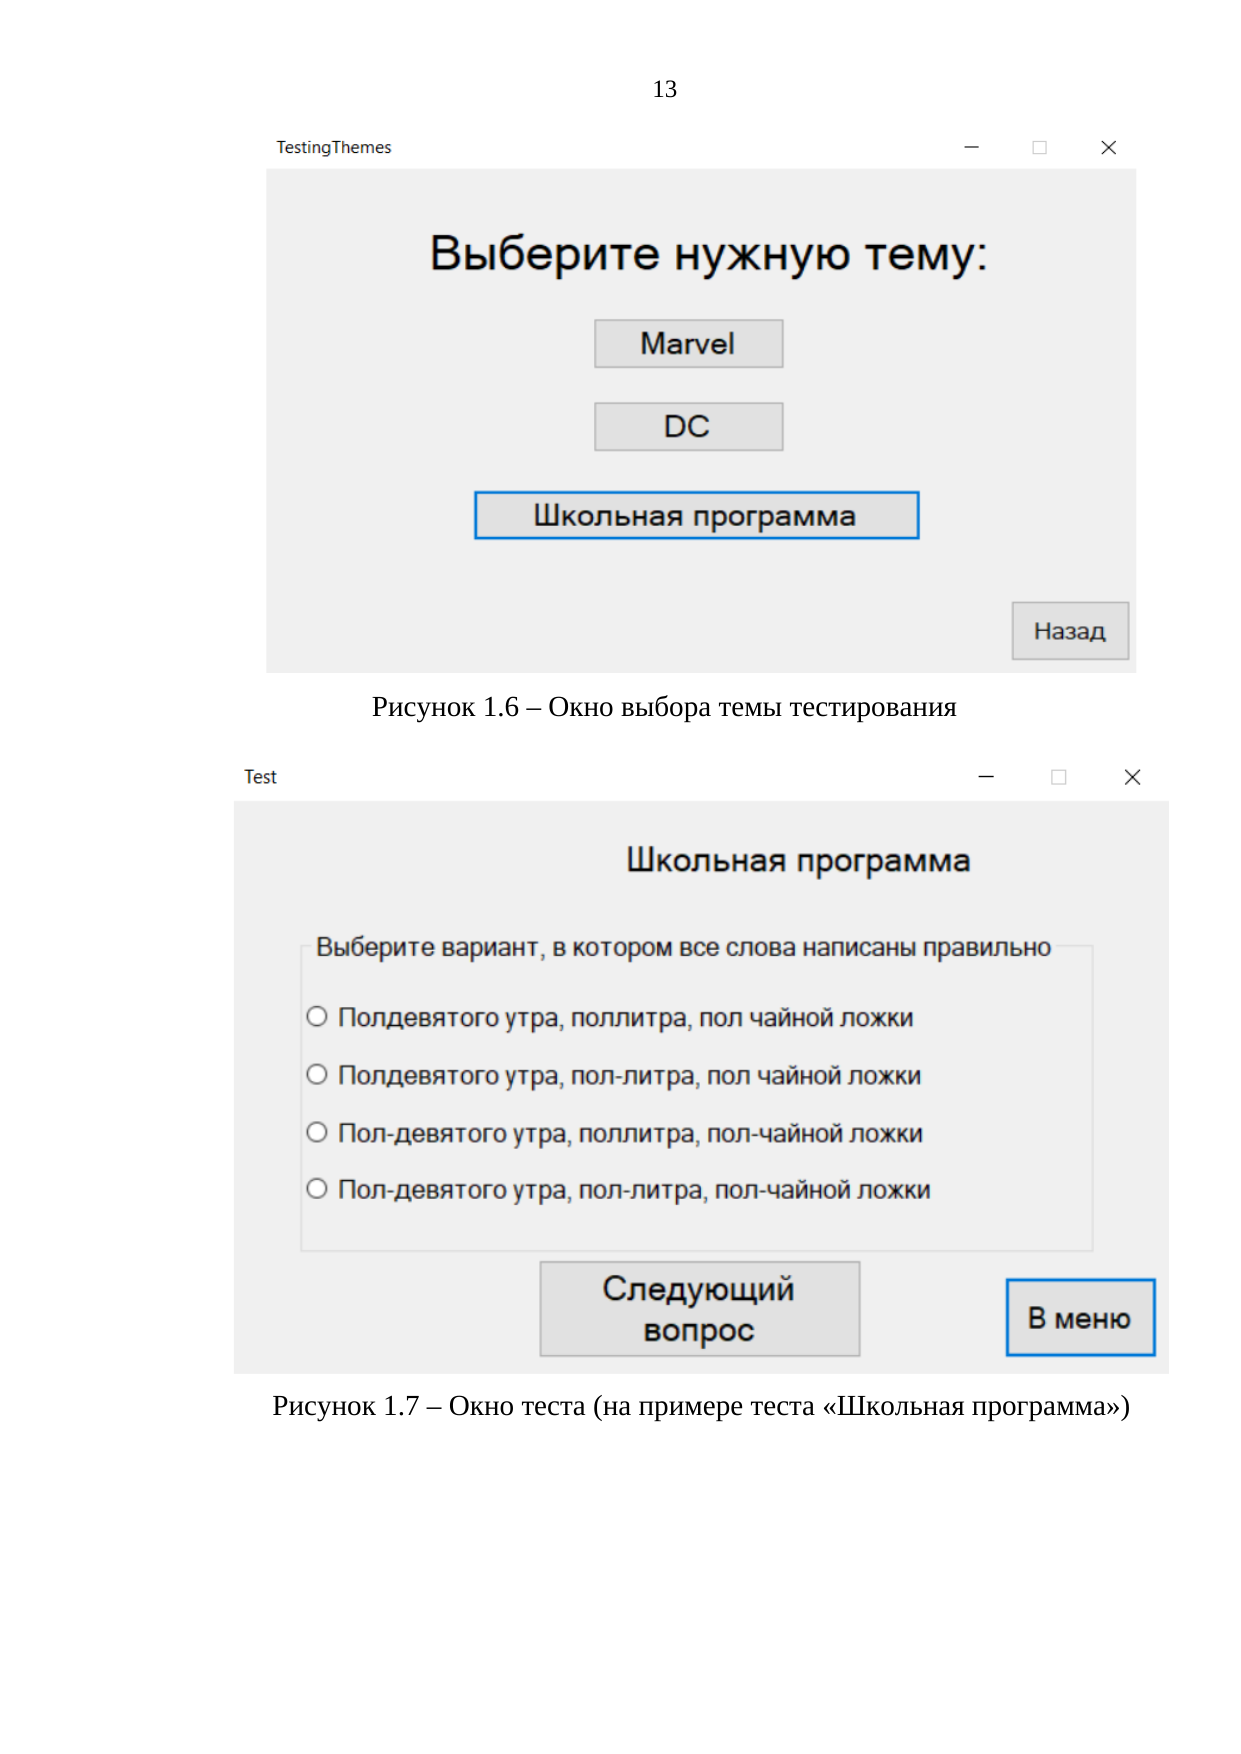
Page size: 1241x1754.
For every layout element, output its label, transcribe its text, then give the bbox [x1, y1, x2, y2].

text Рисунок 1.7 – Окно теста (на примере теста «Школьная программа») [148, 1388, 1181, 1422]
picture [266, 131, 1137, 673]
picture [233, 756, 1169, 1374]
